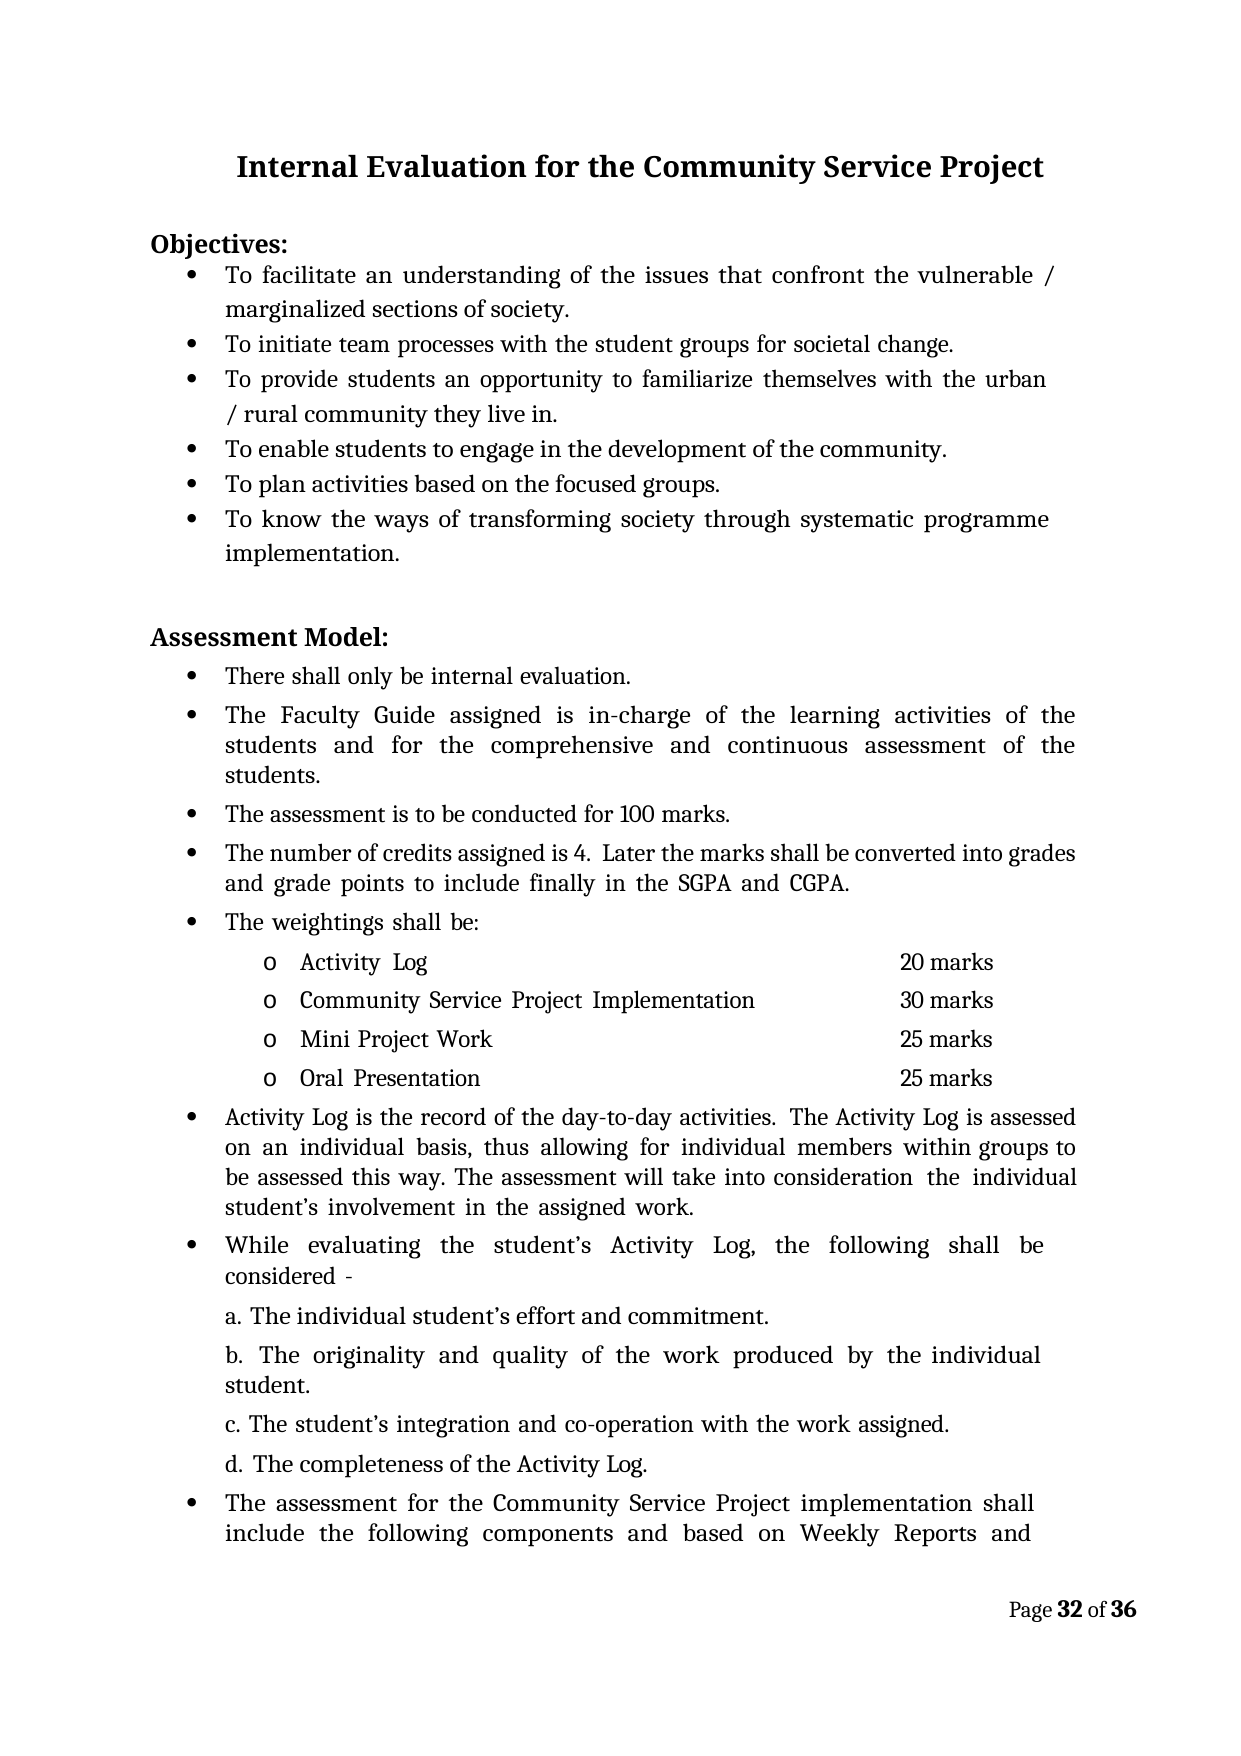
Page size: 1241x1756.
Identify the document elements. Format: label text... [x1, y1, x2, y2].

list The originality and quality of the work produced by the individual student. [225, 1341, 1076, 1400]
list Oral Presentation 25 marks [262, 1064, 1137, 1094]
list The assessment is to be conducted for 100 marks. [187, 800, 1137, 829]
text Objectives: [150, 227, 1137, 261]
list The weightings shall be: [187, 908, 1137, 937]
list The student’s integration and co-operation with the work assigned. [225, 1410, 1137, 1439]
text / rural community they live in. [225, 400, 1137, 428]
list To facilitate an understanding of the issues that confront the vulnerable / marginalized sections of society. [187, 261, 1090, 324]
list The Faculty Guide assigned is in-charge of the learning activities of the students and for the comprehensive and continuous assessment of the students. [187, 701, 1077, 790]
list To plan activities based on the focused groups. [187, 469, 1137, 498]
list To enable students to engage in the development of the community. [187, 435, 1137, 463]
list Activity Log is the record of the day-to-day activities. The Activity Log is assessed on an individual basis, thus allowing for individual members within groups to be assessed this way. The assessment will take into consideration the individual student’s involvement in the assigned work. [187, 1102, 1077, 1221]
list There shall only be internal evaluation. [187, 662, 1137, 691]
list To know the ways of transforming society through systematic programme implementation. [187, 505, 1090, 568]
list The number of credits assigned is 4. Later the marks shall be converted into grades and grade points to include finally in the SGPA and CGPA. [187, 839, 1076, 898]
list Community Service Project Implementation 30 marks [262, 986, 1137, 1016]
list Activity Log 20 marks [262, 948, 1137, 978]
subtitle Internal Evaluation for the Community Service Project [144, 147, 1137, 186]
list To initiate team processes with the student groups for societal change. [187, 330, 1137, 358]
list The assessment for the Community Service Project implementation shall include the following components and based on Weekly Reports and [187, 1489, 1077, 1548]
list The individual student’s effort and commitment. [225, 1302, 1137, 1330]
list Mini Project Work 25 marks [262, 1025, 1137, 1055]
list While evaluating the student’s Activity Log, the following shall be [187, 1231, 1137, 1260]
text considered - [225, 1262, 1137, 1291]
text Assessment Model: [150, 619, 1137, 653]
list The completeness of the Activity Log. [225, 1449, 1137, 1478]
list To provide students an opportunity to familiarize themselves with the urban [187, 364, 1137, 393]
